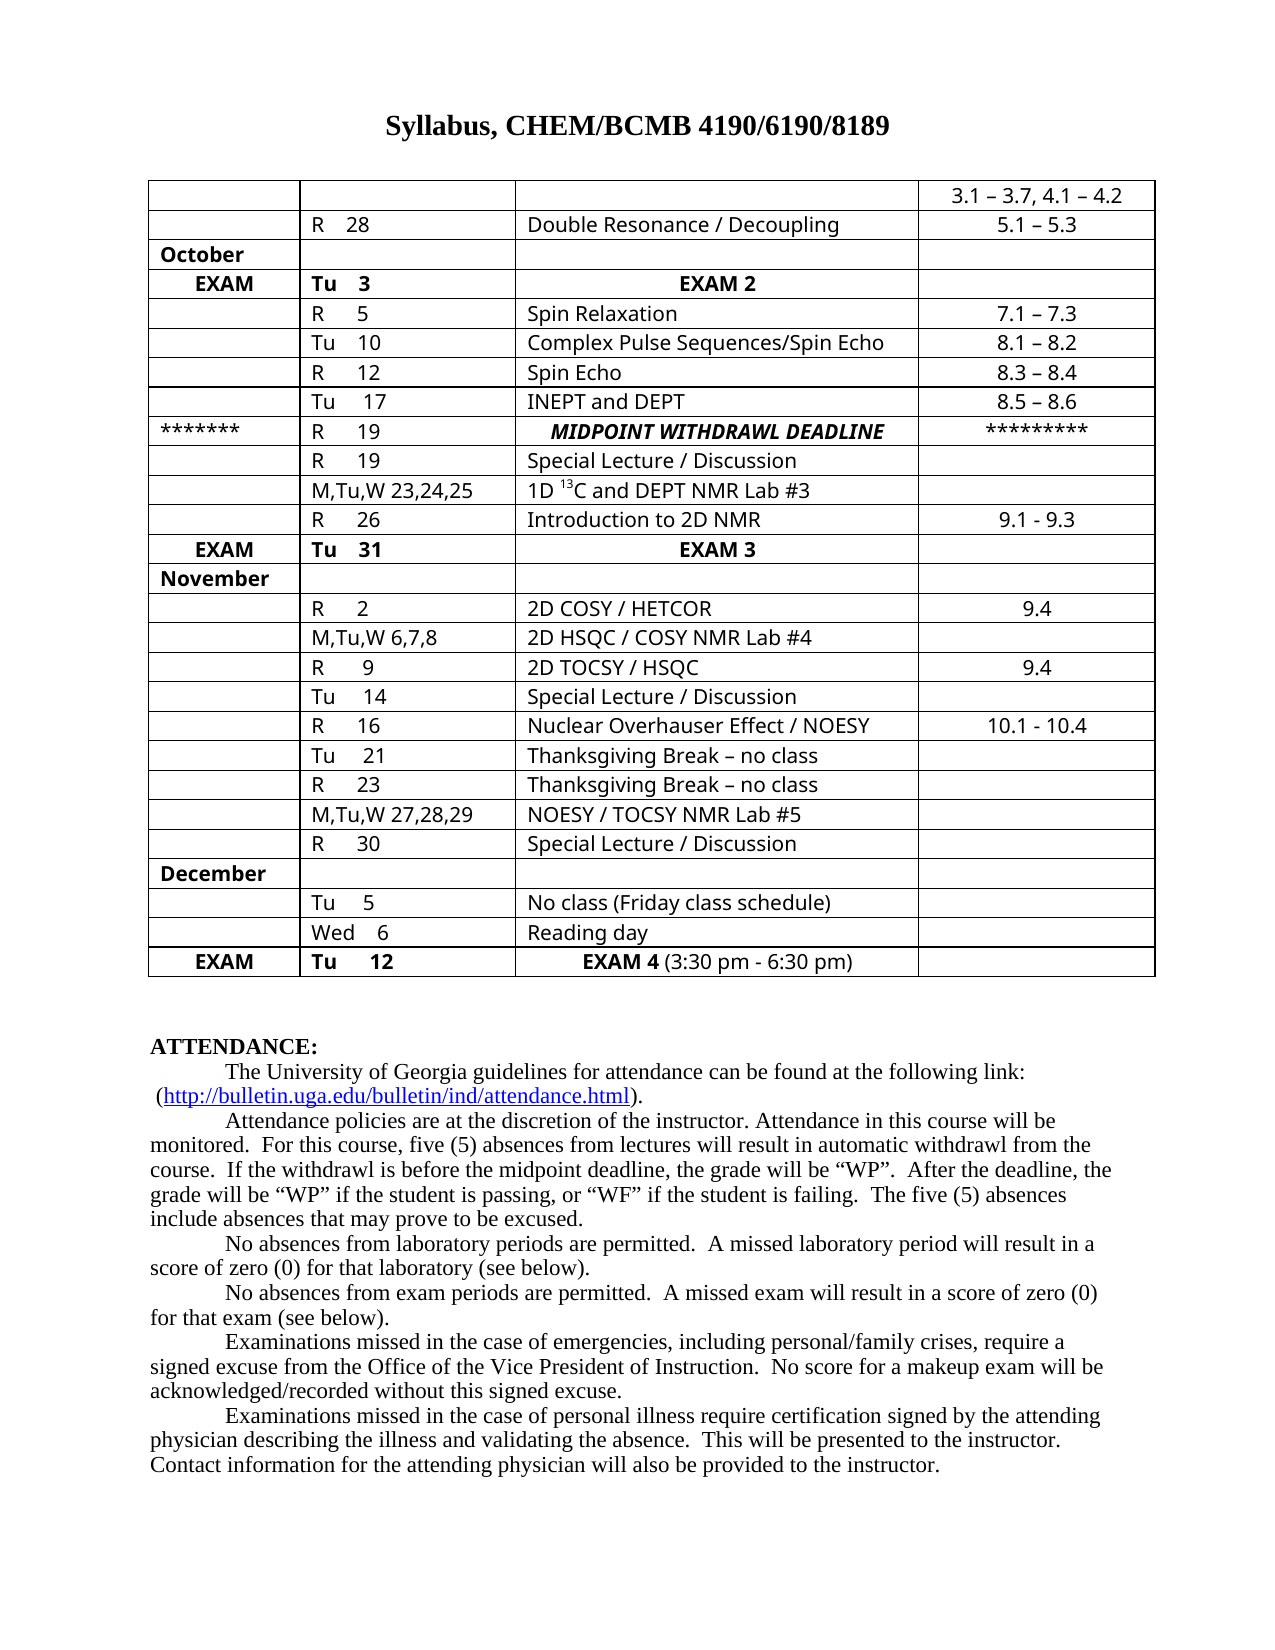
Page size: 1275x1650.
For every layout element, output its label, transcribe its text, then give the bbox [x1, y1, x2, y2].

table_cell [919, 240, 1154, 268]
table_cell 9.4 [919, 594, 1154, 622]
table_cell 5.1 – 5.3 [919, 211, 1154, 239]
table_cell [919, 771, 1154, 799]
table_cell M,Tu,W 6,7,8 [301, 623, 515, 652]
table_cell [919, 623, 1154, 652]
table_cell November [149, 564, 299, 593]
table_cell Special Lecture / Discussion [516, 682, 918, 711]
table_cell Tu 10 [301, 329, 515, 357]
table_cell M,Tu,W 23,24,25 [301, 476, 515, 504]
table_cell [149, 889, 299, 917]
table_cell [919, 918, 1154, 946]
table_cell [919, 564, 1154, 593]
table_cell [149, 211, 299, 239]
table_cell [149, 771, 299, 799]
text No absences from laboratory periods are permitted. A missed laboratory period will result in a score of zero (0) for that laboratory (see below). [150, 1232, 1125, 1281]
table_cell [149, 741, 299, 769]
table_cell R 23 [301, 771, 515, 799]
table_cell Tu 31 [301, 535, 515, 563]
table_cell [919, 535, 1154, 563]
table_cell Complex Pulse Sequences/Spin Echo [516, 329, 918, 357]
table_cell [919, 948, 1154, 976]
table_cell R 12 [301, 358, 515, 386]
table_cell 10.1 - 10.4 [919, 712, 1154, 740]
table_cell [149, 594, 299, 622]
table_cell R 19 [301, 446, 515, 475]
table_cell 2D COSY / HETCOR [516, 594, 918, 622]
table_cell Spin Relaxation [516, 299, 918, 327]
table_cell 9.1 - 9.3 [919, 505, 1154, 534]
table_cell [301, 240, 515, 268]
table_cell [301, 564, 515, 593]
table_cell 8.3 – 8.4 [919, 358, 1154, 386]
table_cell 8.1 – 8.2 [919, 329, 1154, 357]
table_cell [919, 181, 1154, 209]
table_cell R 2 [301, 594, 515, 622]
table_cell EXAM [149, 535, 299, 563]
table_cell R 26 [301, 505, 515, 534]
table_cell Special Lecture / Discussion [516, 446, 918, 475]
text The University of Georgia guidelines for attendance can be found at the following link: [150, 1059, 1125, 1084]
table_cell Tu 21 [301, 741, 515, 769]
table_cell [149, 388, 299, 416]
table_cell [516, 859, 918, 887]
table_cell [919, 830, 1154, 858]
table_cell Wed 6 [301, 918, 515, 946]
table_cell Double Resonance / Decoupling [516, 211, 918, 239]
table_cell Thanksgiving Break – no class [516, 741, 918, 769]
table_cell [516, 181, 918, 209]
table_cell October [149, 240, 299, 268]
table_cell Special Lecture / Discussion [516, 830, 918, 858]
text Examinations missed in the case of emergencies, including personal/family crises, require a signed excuse from the Office of the Vice President of Instruction. No score for a makeup exam will be acknowledged/recorded without this signed excuse. [150, 1330, 1125, 1404]
table_cell ******* [149, 417, 299, 445]
table_cell R 28 [301, 211, 515, 239]
table_cell M,Tu,W 27,28,29 [301, 800, 515, 828]
text Examinations missed in the case of personal illness require certification signed by the attending physician describing the illness and validating the absence. This will be presented to the instructor. Contact information for the attending physician will also be provided to the instructor. [150, 1404, 1125, 1477]
text No absences from exam periods are permitted. A missed exam will result in a score of zero (0) for that exam (see below). [150, 1281, 1125, 1330]
table_cell [919, 859, 1154, 887]
table_cell Spin Echo [516, 358, 918, 386]
table_cell [149, 505, 299, 534]
table_cell [301, 859, 515, 887]
table_cell R 19 [301, 417, 515, 445]
table_cell R 5 [301, 299, 515, 327]
text ATTENDANCE: [150, 1034, 1125, 1059]
table_cell 7.1 – 7.3 [919, 299, 1154, 327]
table_cell EXAM 3 [516, 535, 918, 563]
table_cell Tu 26 [301, 181, 515, 209]
table_cell Thanksgiving Break – no class [516, 771, 918, 799]
table_cell [149, 446, 299, 475]
table_cell [149, 476, 299, 504]
table_cell EXAM [149, 270, 299, 298]
table_cell [919, 270, 1154, 298]
table_cell [919, 889, 1154, 917]
table_cell EXAM 4 (3:30 pm - 6:30 pm) [516, 948, 918, 976]
table_cell MIDPOINT WITHDRAWL DEADLINE [516, 417, 918, 445]
table_cell [919, 682, 1154, 711]
table_cell Reading day [516, 918, 918, 946]
table_cell 8.5 – 8.6 [919, 388, 1154, 416]
table_cell R 30 [301, 830, 515, 858]
text Attendance policies are at the discretion of the instructor. Attendance in this course will be monitored. For this course, five (5) absences from lectures will result in automatic withdrawl from the course. If the withdrawl is before the midpoint deadline, the grade will be “WP”. After the deadline, the grade will be “WP” if the student is passing, or “WF” if the student is failing. The five (5) absences include absences that may prove to be excused. [150, 1109, 1125, 1232]
table_cell INEPT and DEPT [516, 388, 918, 416]
table_cell [149, 358, 299, 386]
table_cell Tu 3 [301, 270, 515, 298]
table_cell Tu 5 [301, 889, 515, 917]
table_cell [919, 476, 1154, 504]
table_cell December [149, 859, 299, 887]
table_cell 1D 13C and DEPT NMR Lab #3 [516, 476, 918, 504]
table_cell Tu 12 [301, 948, 515, 976]
table_cell Tu 14 [301, 682, 515, 711]
table_cell [149, 623, 299, 652]
table_cell [516, 564, 918, 593]
table_cell 2D TOCSY / HSQC [516, 653, 918, 681]
table_cell Introduction to 2D NMR [516, 505, 918, 534]
table_cell [149, 682, 299, 711]
table_cell 9.4 [919, 653, 1154, 681]
table_cell 2D HSQC / COSY NMR Lab #4 [516, 623, 918, 652]
table_cell [919, 800, 1154, 828]
table_cell EXAM [149, 948, 299, 976]
table_cell [149, 299, 299, 327]
table_cell NOESY / TOCSY NMR Lab #5 [516, 800, 918, 828]
table_cell [149, 830, 299, 858]
table_cell ********* [919, 417, 1154, 445]
table_cell R 9 [301, 653, 515, 681]
table_cell [919, 446, 1154, 475]
table_cell [149, 653, 299, 681]
table_cell [149, 329, 299, 357]
table_cell No class (Friday class schedule) [516, 889, 918, 917]
table_cell [149, 181, 299, 209]
table_cell [149, 712, 299, 740]
table_cell EXAM 2 [516, 270, 918, 298]
table_cell [516, 240, 918, 268]
table_cell [149, 800, 299, 828]
table_cell [149, 918, 299, 946]
table_cell R 16 [301, 712, 515, 740]
table_cell Nuclear Overhauser Effect / NOESY [516, 712, 918, 740]
text (http://bulletin.uga.edu/bulletin/ind/attendance.html). [150, 1084, 1125, 1109]
table_cell Tu 17 [301, 388, 515, 416]
table_cell [919, 741, 1154, 769]
